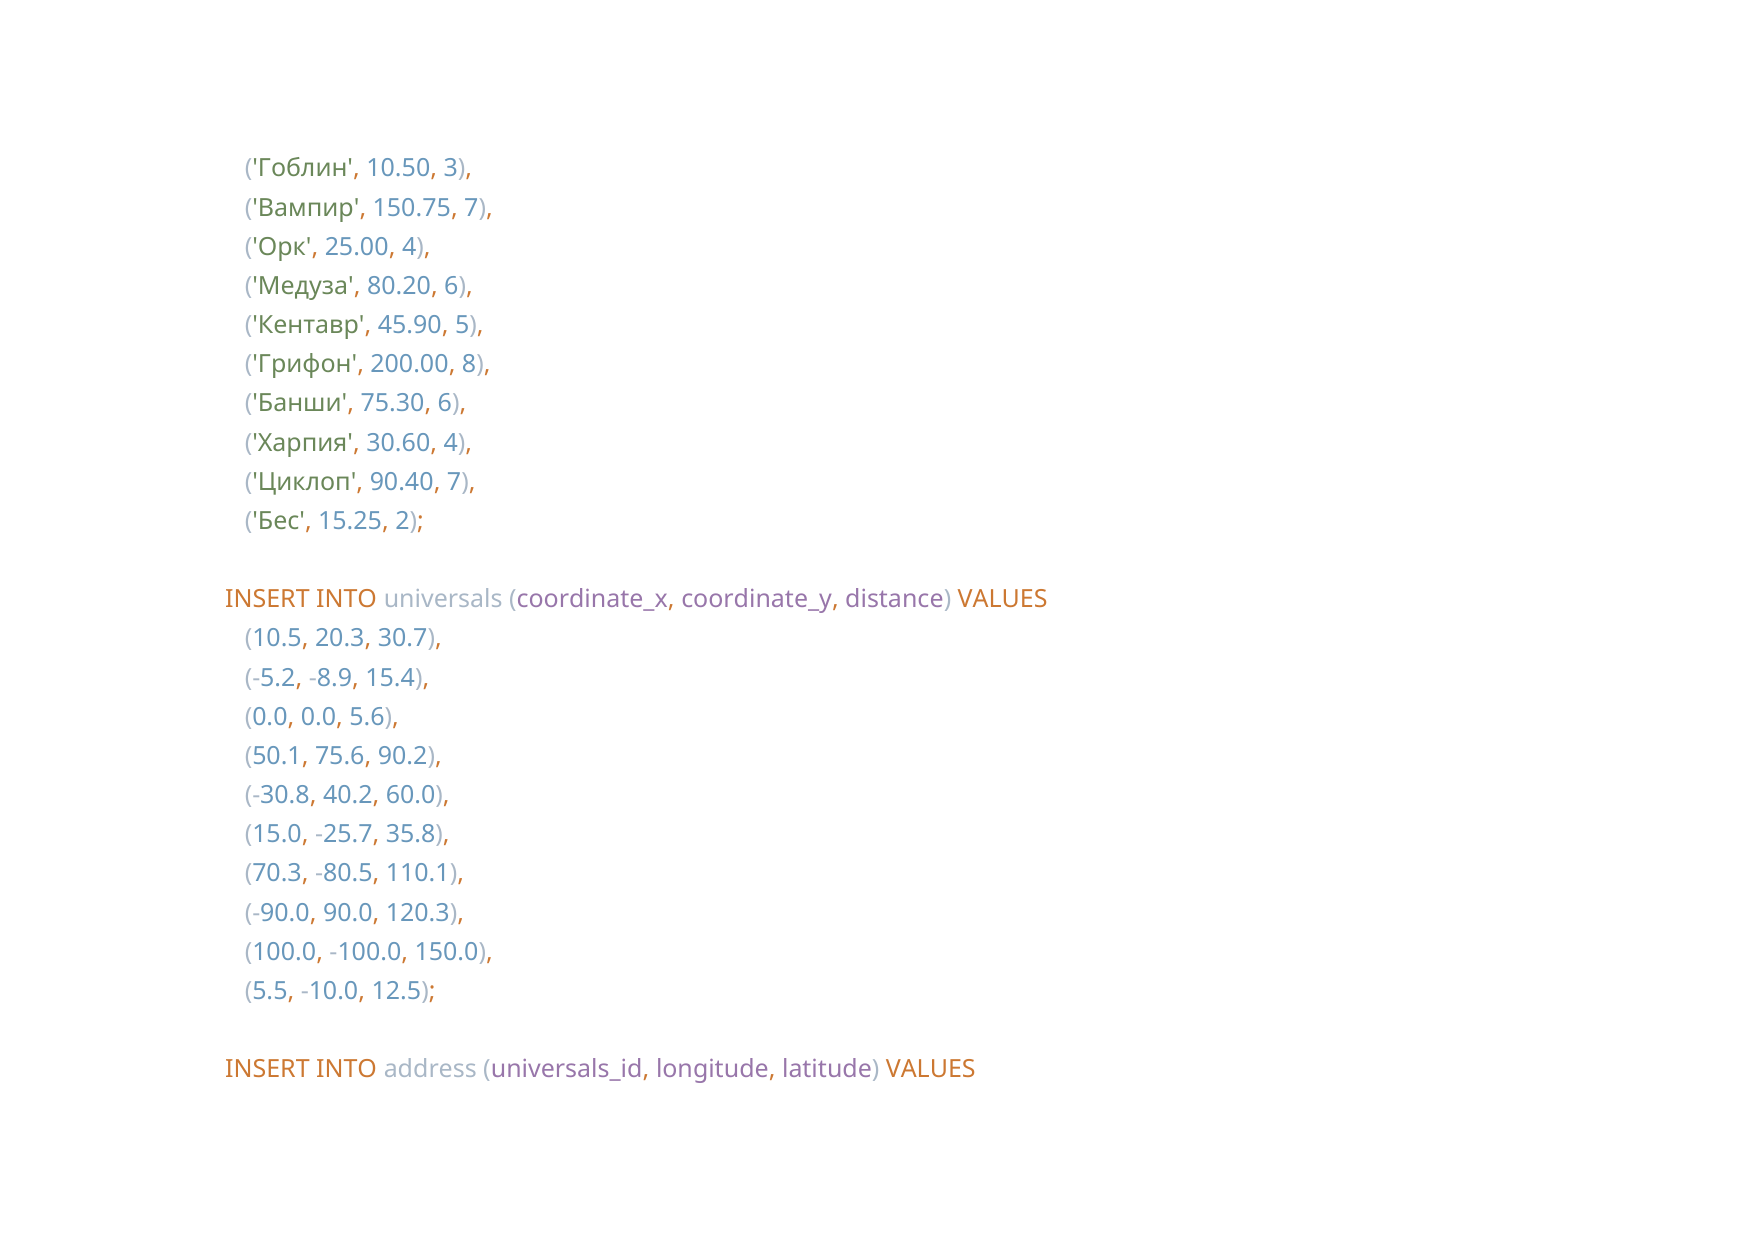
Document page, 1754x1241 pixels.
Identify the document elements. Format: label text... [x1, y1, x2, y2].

text ('Орк', 25.00, 4), [225, 228, 1604, 262]
text ('Медуза', 80.20, 6), [225, 267, 1604, 302]
text ('Банши', 75.30, 6), [225, 385, 1604, 419]
text ('Гоблин', 10.50, 3), [225, 150, 1604, 184]
text INSERT INTO universals (coordinate_x, coordinate_y, distance) VALUES [225, 581, 1604, 615]
text (-90.0, 90.0, 120.3), [225, 894, 1604, 928]
text ('Харпия', 30.60, 4), [225, 424, 1604, 458]
text (100.0, -100.0, 150.0), [225, 933, 1604, 967]
text (70.3, -80.5, 110.1), [225, 855, 1604, 889]
text (0.0, 0.0, 5.6), [225, 698, 1604, 732]
text (10.5, 20.3, 30.7), [225, 620, 1604, 654]
text (-30.8, 40.2, 60.0), [225, 777, 1604, 811]
text (-5.2, -8.9, 15.4), [225, 659, 1604, 693]
text ('Грифон', 200.00, 8), [225, 346, 1604, 380]
text ('Вампир', 150.75, 7), [225, 189, 1604, 223]
text INSERT INTO address (universals_id, longitude, latitude) VALUES [225, 1051, 1604, 1085]
text (5.5, -10.0, 12.5); [225, 972, 1604, 1007]
text ('Бес', 15.25, 2); [225, 502, 1604, 537]
text (50.1, 75.6, 90.2), [225, 737, 1604, 772]
text ('Кентавр', 45.90, 5), [225, 307, 1604, 341]
text ('Циклоп', 90.40, 7), [225, 463, 1604, 497]
text (15.0, -25.7, 35.8), [225, 816, 1604, 850]
